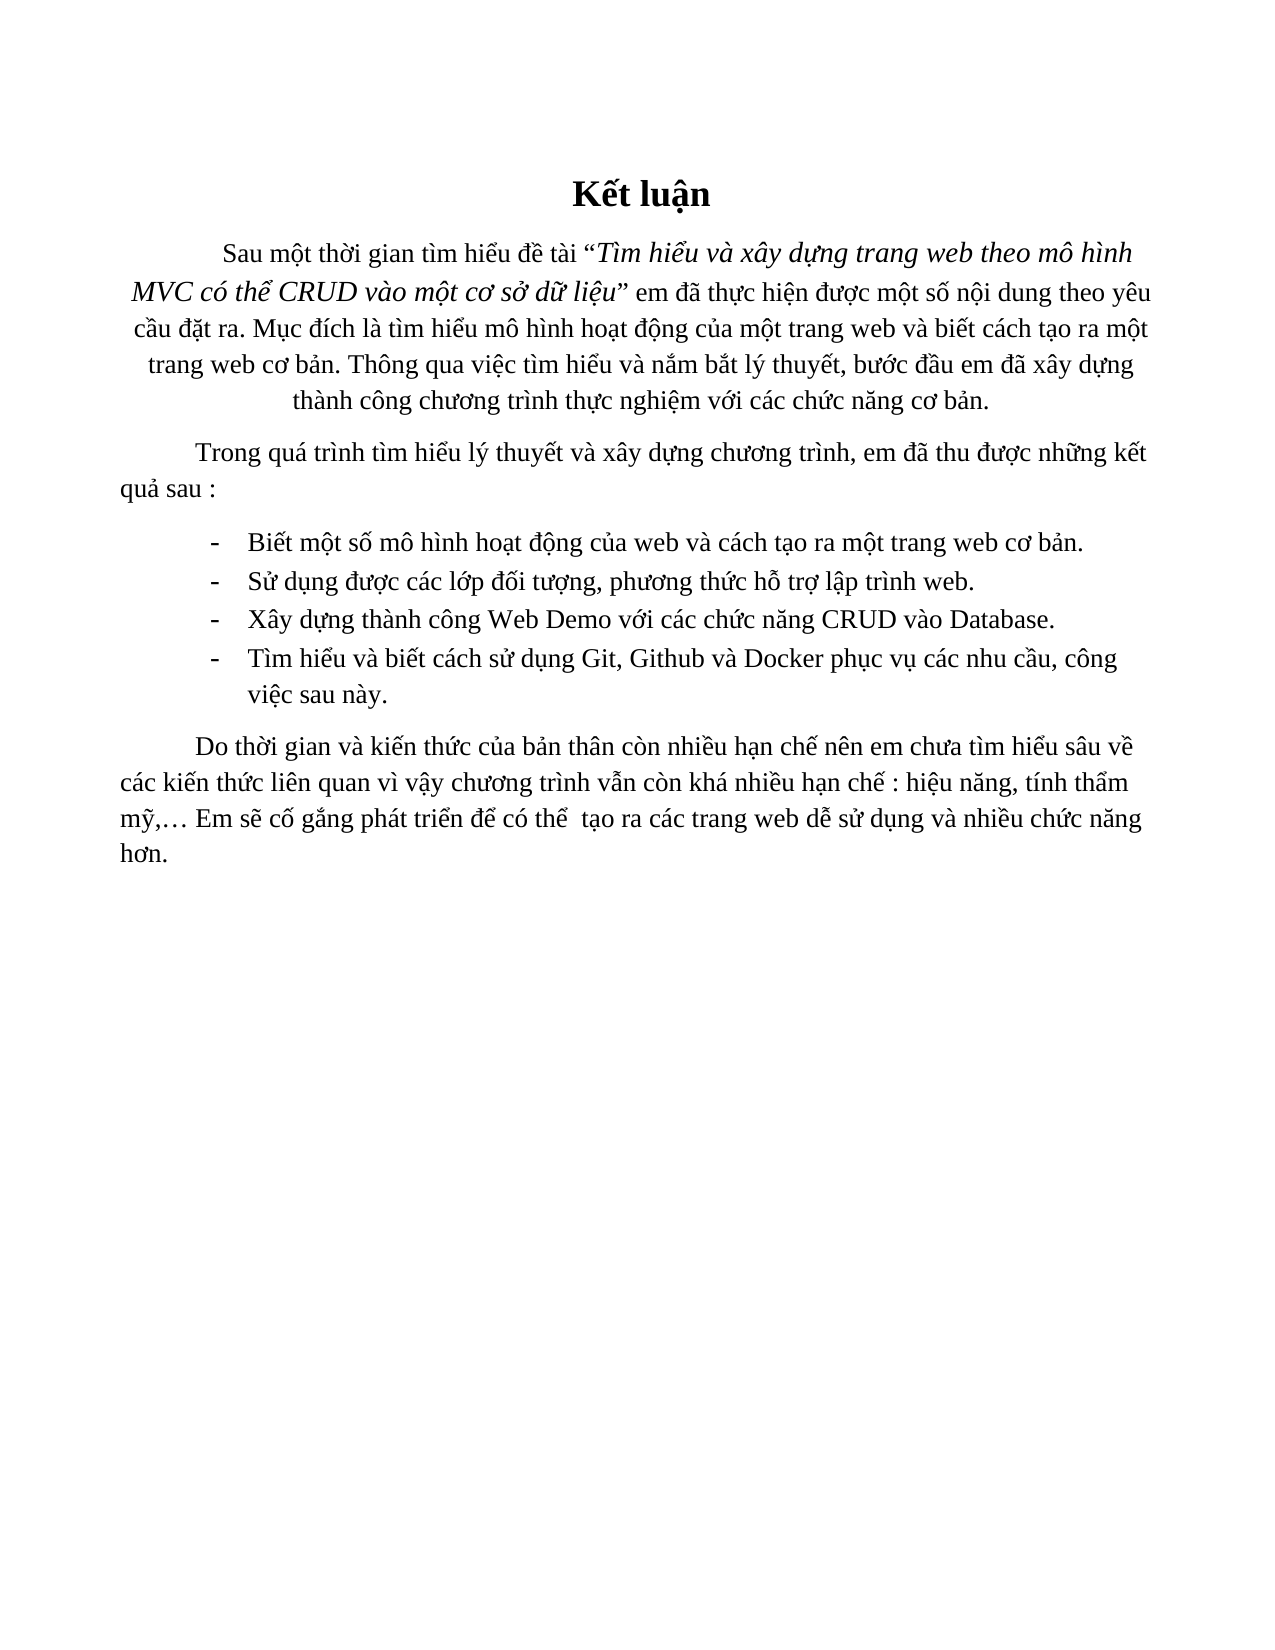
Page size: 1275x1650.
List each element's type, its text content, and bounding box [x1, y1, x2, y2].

text Trong quá trình tìm hiểu lý thuyết và xây dựng chương trình, em đã thu được những kết quả sau : [120, 436, 1162, 503]
text Do thời gian và kiến thức của bản thân còn nhiều hạn chế nên em chưa tìm hiểu sâu về các kiến thức liên quan vì vậy chương trình vẫn còn khá nhiều hạn chế : hiệu năng, tính thẩm mỹ,… Em sẽ cố gắng phát triển để có thể tạo ra các trang web dễ sử dụng và nhiều chức năng hơn. [120, 730, 1162, 869]
subtitle Kết luận [120, 171, 1162, 214]
list Sử dụng được các lớp đối tượng, phương thức hỗ trợ lập trình web. [210, 563, 1162, 596]
list Tìm hiểu và biết cách sử dụng Git, Github và Docker phục vụ các nhu cầu, công việc sau này. [210, 640, 1162, 709]
list Biết một số mô hình hoạt động của web và cách tạo ra một trang web cơ bản. [210, 524, 1162, 558]
list Xây dựng thành công Web Demo với các chức năng CRUD vào Database. [210, 601, 1162, 635]
text Sau một thời gian tìm hiểu đề tài “Tìm hiểu và xây dựng trang web theo mô hình MVC có thể CRUD vào một cơ sở dữ liệu” em đã thực hiện được một số nội dung theo yêu cầu đặt ra. Mục đích là tìm hiểu mô hình hoạt động của một trang web và biết cách tạo ra một trang web cơ bản. Thông qua việc tìm hiểu và nắm bắt lý thuyết, bước đầu em đã xây dựng thành công chương trình thực nghiệm với các chức năng cơ bản. [120, 236, 1162, 415]
